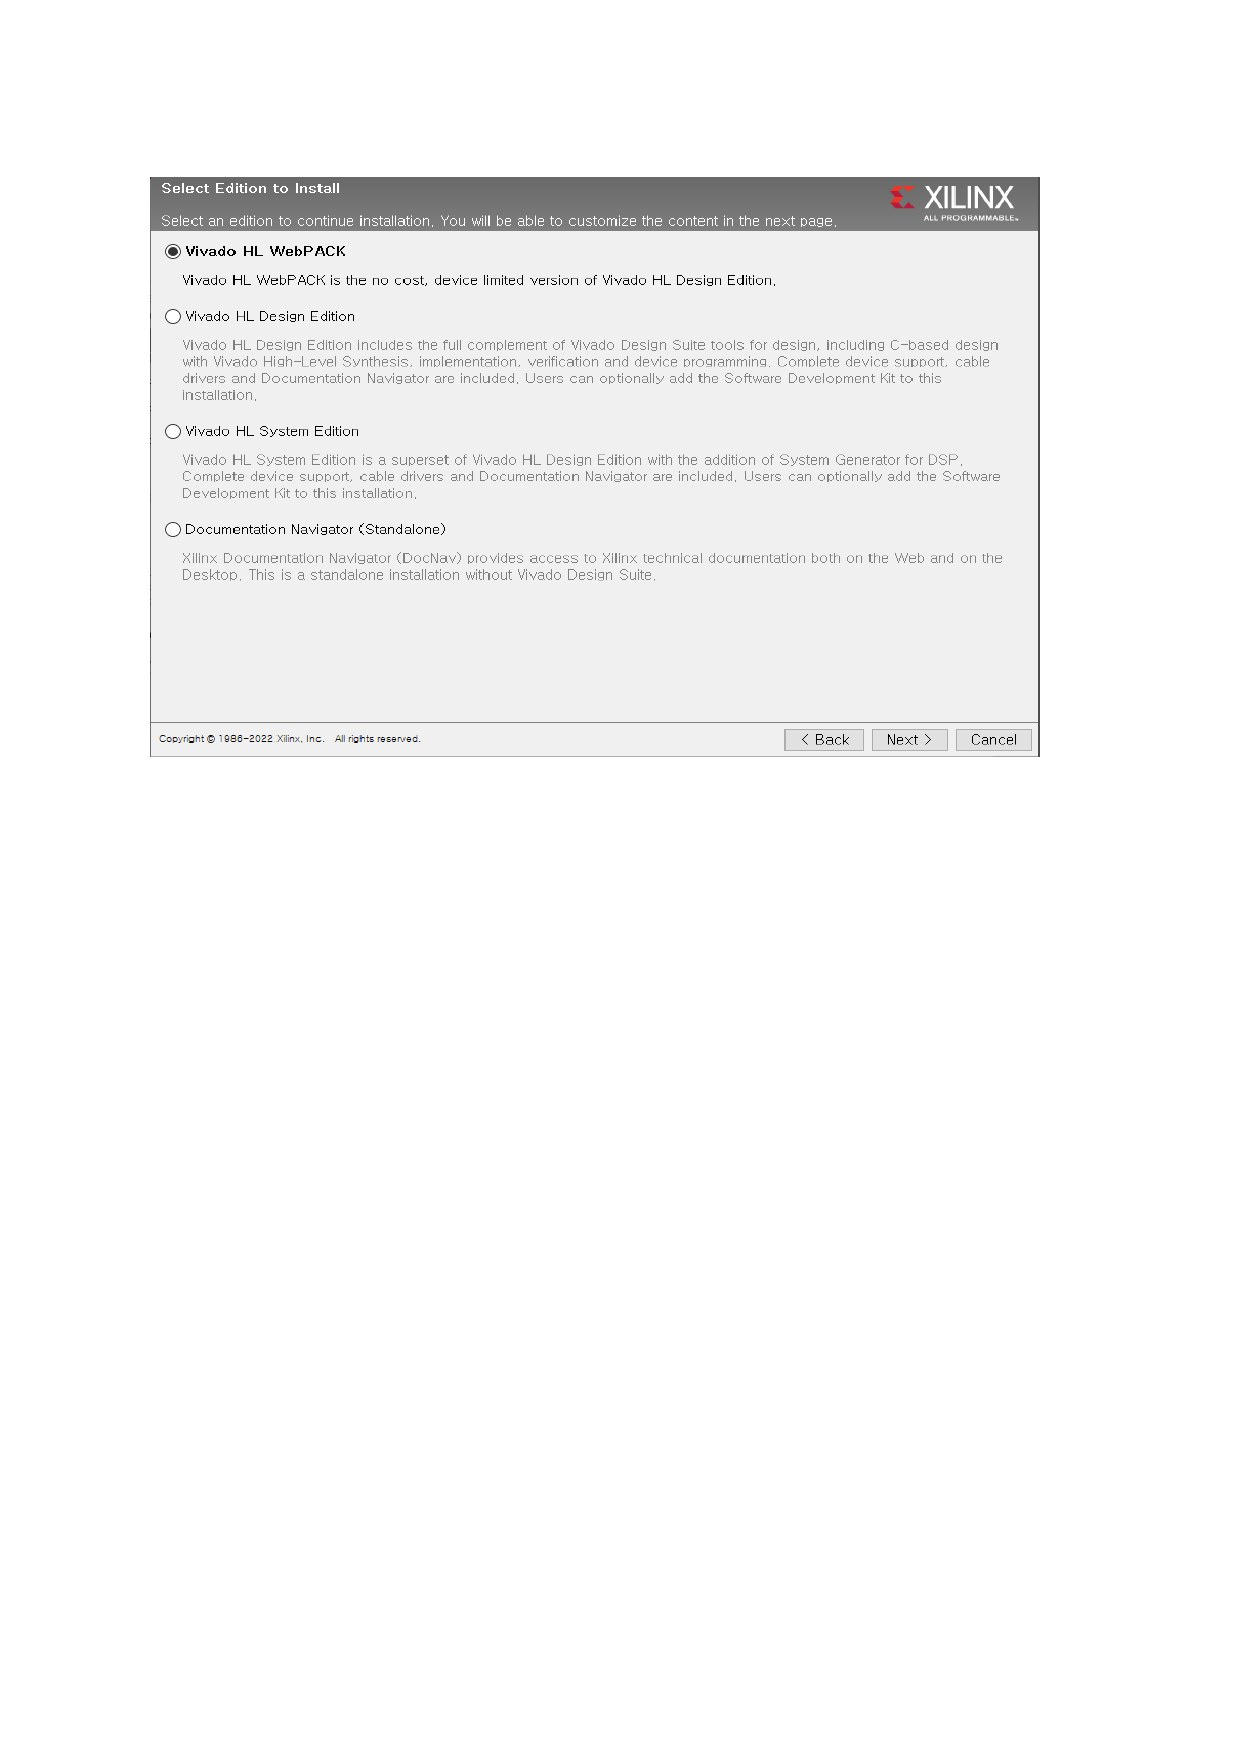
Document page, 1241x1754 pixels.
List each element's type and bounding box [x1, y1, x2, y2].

picture [150, 177, 1040, 757]
